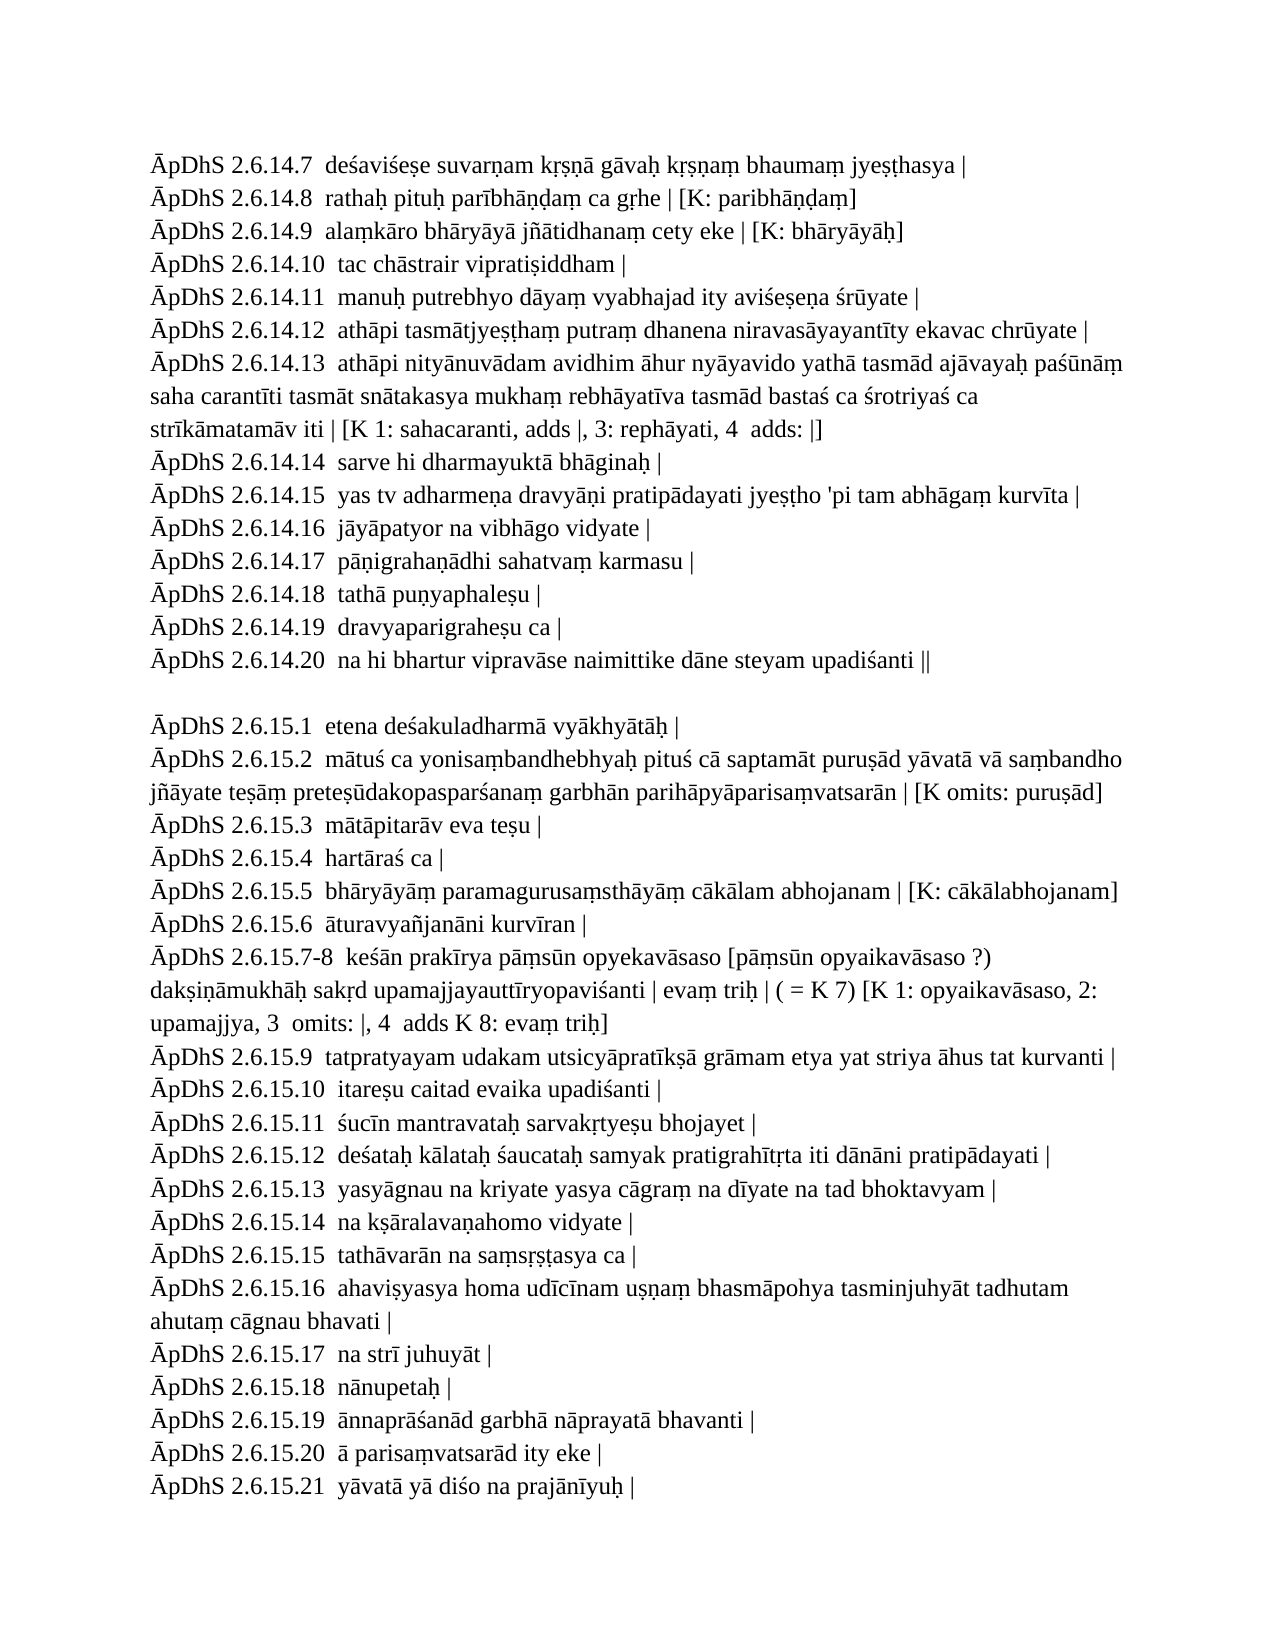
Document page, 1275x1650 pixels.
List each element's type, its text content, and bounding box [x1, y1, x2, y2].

text ĀpDhS 2.6.14.19 dravyaparigraheṣu ca | [150, 612, 1125, 641]
text ĀpDhS 2.6.14.14 sarve hi dharmayuktā bhāginaḥ | [150, 447, 1125, 476]
text ĀpDhS 2.6.15.19 ānnaprāśanād garbhā nāprayatā bhavanti | [150, 1405, 1125, 1433]
text ĀpDhS 2.6.15.21 yāvatā yā diśo na prajānīyuḥ | [150, 1471, 1125, 1499]
text ĀpDhS 2.6.15.9 tatpratyayam udakam utsicyāpratīkṣā grāmam etya yat striya āhus tat kurvanti | [150, 1042, 1125, 1070]
text ĀpDhS 2.6.15.10 itareṣu caitad evaika upadiśanti | [150, 1074, 1125, 1103]
text ĀpDhS 2.6.14.12 athāpi tasmātjyeṣṭhaṃ putraṃ dhanena niravasāyayantīty ekavac chrūyate | [150, 315, 1125, 344]
text ĀpDhS 2.6.14.11 manuḥ putrebhyo dāyaṃ vyabhajad ity aviśeṣeṇa śrūyate | [150, 282, 1125, 311]
text ĀpDhS 2.6.14.20 na hi bhartur vipravāse naimittike dāne steyam upadiśanti || [150, 645, 1125, 674]
text ĀpDhS 2.6.15.12 deśataḥ kālataḥ śaucataḥ samyak pratigrahītṛta iti dānāni pratipādayati | [150, 1141, 1125, 1169]
text ĀpDhS 2.6.15.13 yasyāgnau na kriyate yasya cāgraṃ na dīyate na tad bhoktavyam | [150, 1174, 1125, 1202]
text ĀpDhS 2.6.14.16 jāyāpatyor na vibhāgo vidyate | [150, 513, 1125, 542]
text ĀpDhS 2.6.15.11 śucīn mantravataḥ sarvakṛtyeṣu bhojayet | [150, 1108, 1125, 1136]
text ĀpDhS 2.6.14.18 tathā puṇyaphaleṣu | [150, 579, 1125, 608]
text ĀpDhS 2.6.15.15 tathāvarān na saṃsṛṣṭasya ca | [150, 1240, 1125, 1268]
text ĀpDhS 2.6.15.1 etena deśakuladharmā vyākhyātāḥ | [150, 711, 1125, 740]
text ĀpDhS 2.6.15.18 nānupetaḥ | [150, 1372, 1125, 1401]
text ĀpDhS 2.6.14.7 deśaviśeṣe suvarṇam kṛṣṇā gāvaḥ kṛṣṇaṃ bhaumaṃ jyeṣṭhasya | [150, 150, 1125, 179]
text ĀpDhS 2.6.15.2 mātuś ca yonisaṃbandhebhyaḥ pituś cā saptamāt puruṣād yāvatā vā saṃbandho jñāyate teṣāṃ preteṣūdakopasparśanaṃ garbhān parihāpyāparisaṃvatsarān | [K omits: puruṣād] [150, 744, 1125, 806]
text ĀpDhS 2.6.15.7-8 keśān prakīrya pāṃsūn opyekavāsaso [pāṃsūn opyaikavāsaso ?) dakṣiṇāmukhāḥ sakṛd upamajjayauttīryopaviśanti | evaṃ triḥ | ( = K 7) [K 1: opyaikavāsaso, 2: upamajjya, 3 omits: |, 4 adds K 8: evaṃ triḥ] [150, 942, 1125, 1037]
text ĀpDhS 2.6.14.13 athāpi nityānuvādam avidhim āhur nyāyavido yathā tasmād ajāvayaḥ paśūnāṃ saha carantīti tasmāt snātakasya mukhaṃ rebhāyatīva tasmād bastaś ca śrotriyaś ca strīkāmatamāv iti | [K 1: sahacaranti, adds |, 3: rephāyati, 4 adds: |] [150, 348, 1125, 443]
text ĀpDhS 2.6.14.9 alaṃkāro bhāryāyā jñātidhanaṃ cety eke | [K: bhāryāyāḥ] [150, 216, 1125, 245]
text ĀpDhS 2.6.14.8 rathaḥ pituḥ parībhāṇḍaṃ ca gṛhe | [K: paribhāṇḍaṃ] [150, 183, 1125, 212]
text ĀpDhS 2.6.15.20 ā parisaṃvatsarād ity eke | [150, 1438, 1125, 1467]
text ĀpDhS 2.6.14.17 pāṇigrahaṇādhi sahatvaṃ karmasu | [150, 546, 1125, 575]
text ĀpDhS 2.6.15.5 bhāryāyāṃ paramagurusaṃsthāyāṃ cākālam abhojanam | [K: cākālabhojanam] [150, 876, 1125, 905]
text ĀpDhS 2.6.15.4 hartāraś ca | [150, 843, 1125, 872]
text ĀpDhS 2.6.15.14 na kṣāralavaṇahomo vidyate | [150, 1207, 1125, 1235]
text ĀpDhS 2.6.14.10 tac chāstrair vipratiṣiddham | [150, 249, 1125, 278]
text ĀpDhS 2.6.15.16 ahaviṣyasya homa udīcīnam uṣṇaṃ bhasmāpohya tasminjuhyāt tadhutam ahutaṃ cāgnau bhavati | [150, 1273, 1125, 1334]
text ĀpDhS 2.6.15.17 na strī juhuyāt | [150, 1339, 1125, 1367]
text ĀpDhS 2.6.14.15 yas tv adharmeṇa dravyāṇi pratipādayati jyeṣṭho 'pi tam abhāgaṃ kurvīta | [150, 480, 1125, 509]
text ĀpDhS 2.6.15.6 āturavyañjanāni kurvīran | [150, 909, 1125, 938]
text ĀpDhS 2.6.15.3 mātāpitarāv eva teṣu | [150, 810, 1125, 839]
